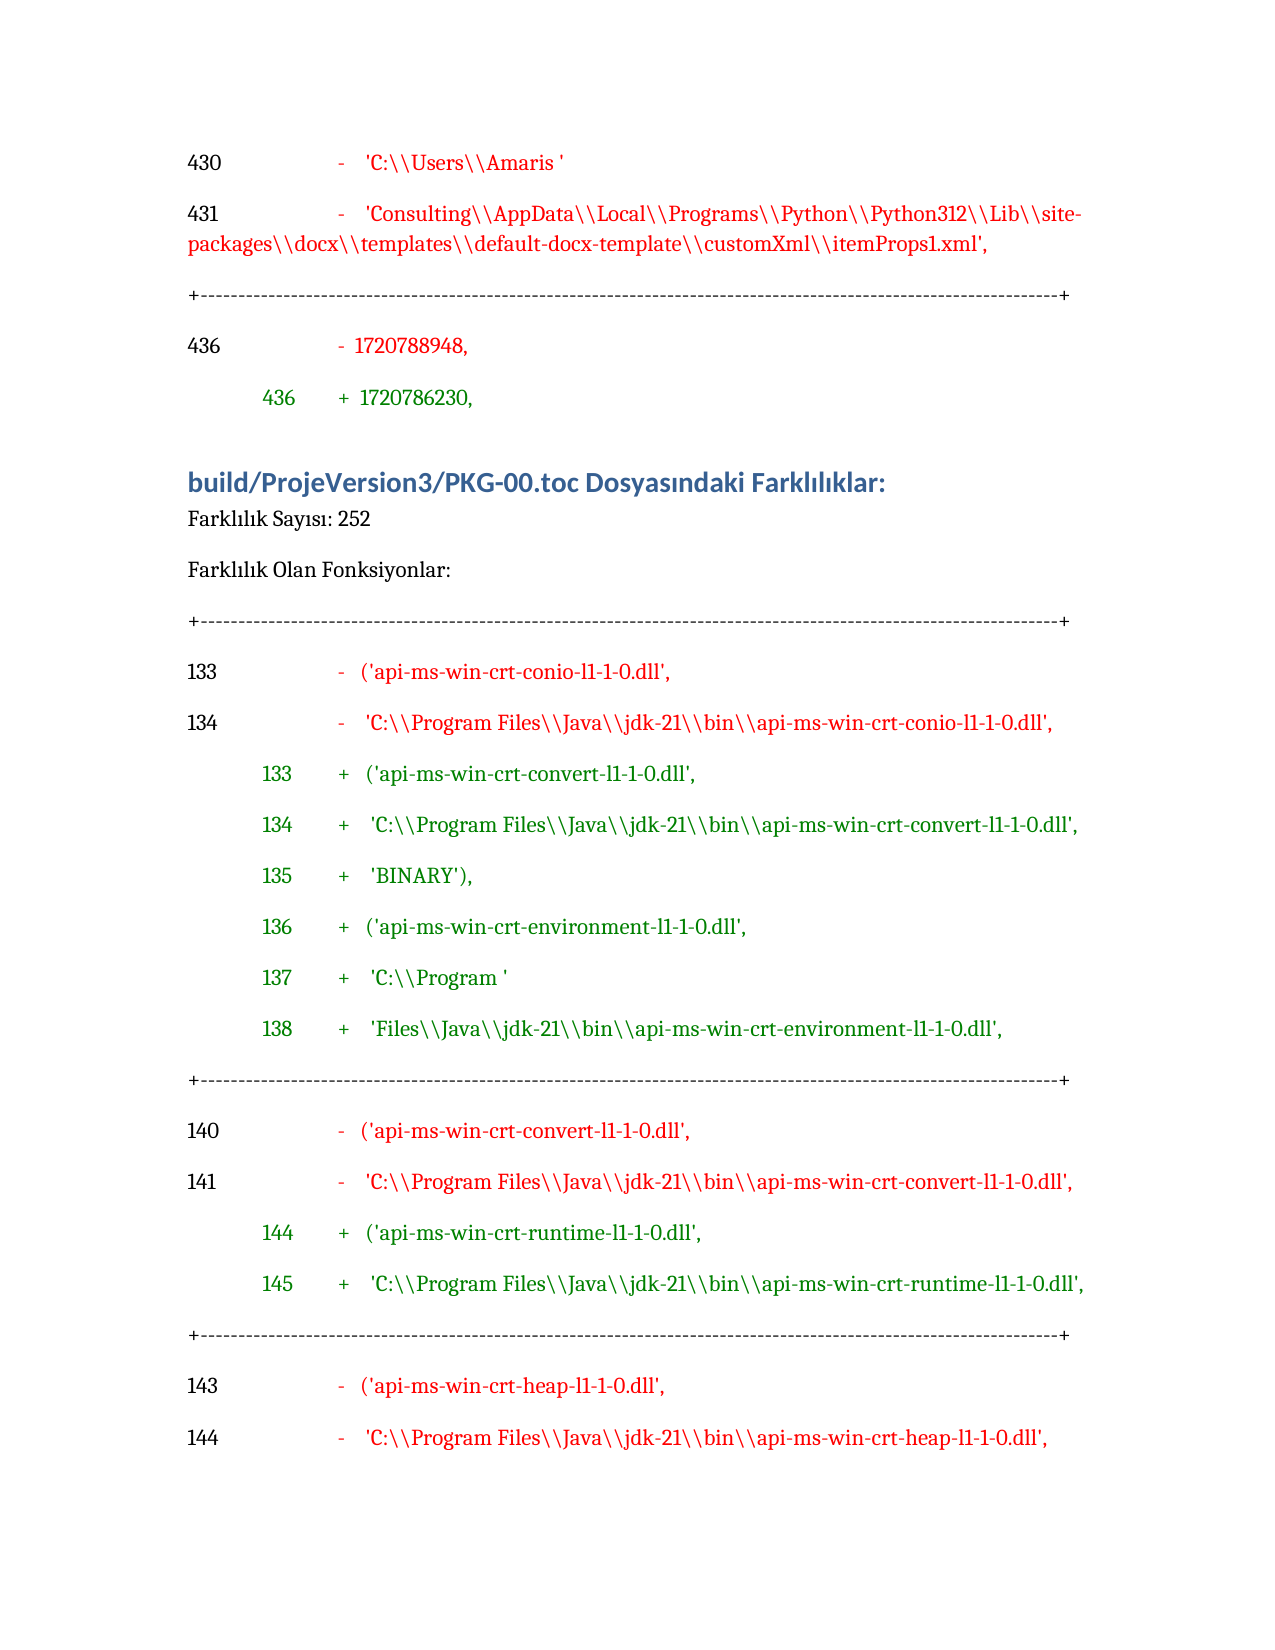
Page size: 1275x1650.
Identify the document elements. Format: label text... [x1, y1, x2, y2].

text 143 - ('api-ms-win-crt-heap-l1-1-0.dll', [187, 1373, 1087, 1399]
text +------------------------------------------------------------------------------------------------------------------+ [187, 1067, 1087, 1093]
text 137 + 'C:\\Program ' [187, 965, 1087, 991]
text 430 - 'C:\\Users\\Amaris ' [187, 150, 1087, 176]
text 136 + ('api-ms-win-crt-environment-l1-1-0.dll', [187, 914, 1087, 940]
text 138 + 'Files\\Java\\jdk-21\\bin\\api-ms-win-crt-environment-l1-1-0.dll', [187, 1016, 1087, 1042]
text 144 - 'C:\\Program Files\\Java\\jdk-21\\bin\\api-ms-win-crt-heap-l1-1-0.dll', [187, 1424, 1087, 1451]
text 134 + 'C:\\Program Files\\Java\\jdk-21\\bin\\api-ms-win-crt-convert-l1-1-0.dll', [187, 812, 1087, 838]
text +------------------------------------------------------------------------------------------------------------------+ [187, 282, 1087, 309]
text 134 - 'C:\\Program Files\\Java\\jdk-21\\bin\\api-ms-win-crt-conio-l1-1-0.dll', [187, 710, 1087, 736]
text 144 + ('api-ms-win-crt-runtime-l1-1-0.dll', [187, 1220, 1087, 1246]
text 135 + 'BINARY'), [187, 863, 1087, 889]
text 436 - 1720788948, [187, 333, 1087, 360]
subtitle build/ProjeVersion3/PKG-00.toc Dosyasındaki Farklılıklar: [187, 464, 1087, 500]
text 133 + ('api-ms-win-crt-convert-l1-1-0.dll', [187, 761, 1087, 787]
text 133 - ('api-ms-win-crt-conio-l1-1-0.dll', [187, 659, 1087, 685]
text Farklılık Olan Fonksiyonlar: [187, 557, 1087, 583]
text +------------------------------------------------------------------------------------------------------------------+ [187, 608, 1087, 634]
text Farklılık Sayısı: 252 [187, 506, 1087, 532]
text 436 + 1720786230, [187, 384, 1087, 411]
text 140 - ('api-ms-win-crt-convert-l1-1-0.dll', [187, 1118, 1087, 1144]
text 141 - 'C:\\Program Files\\Java\\jdk-21\\bin\\api-ms-win-crt-convert-l1-1-0.dll', [187, 1169, 1087, 1195]
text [187, 1322, 1087, 1348]
text 145 + 'C:\\Program Files\\Java\\jdk-21\\bin\\api-ms-win-crt-runtime-l1-1-0.dll', [187, 1271, 1087, 1297]
text 431 - 'Consulting\\AppData\\Local\\Programs\\Python\\Python312\\Lib\\site-packages\\docx\\templates\\default-docx-template\\customXml\\itemProps1.xml', [187, 201, 1087, 258]
